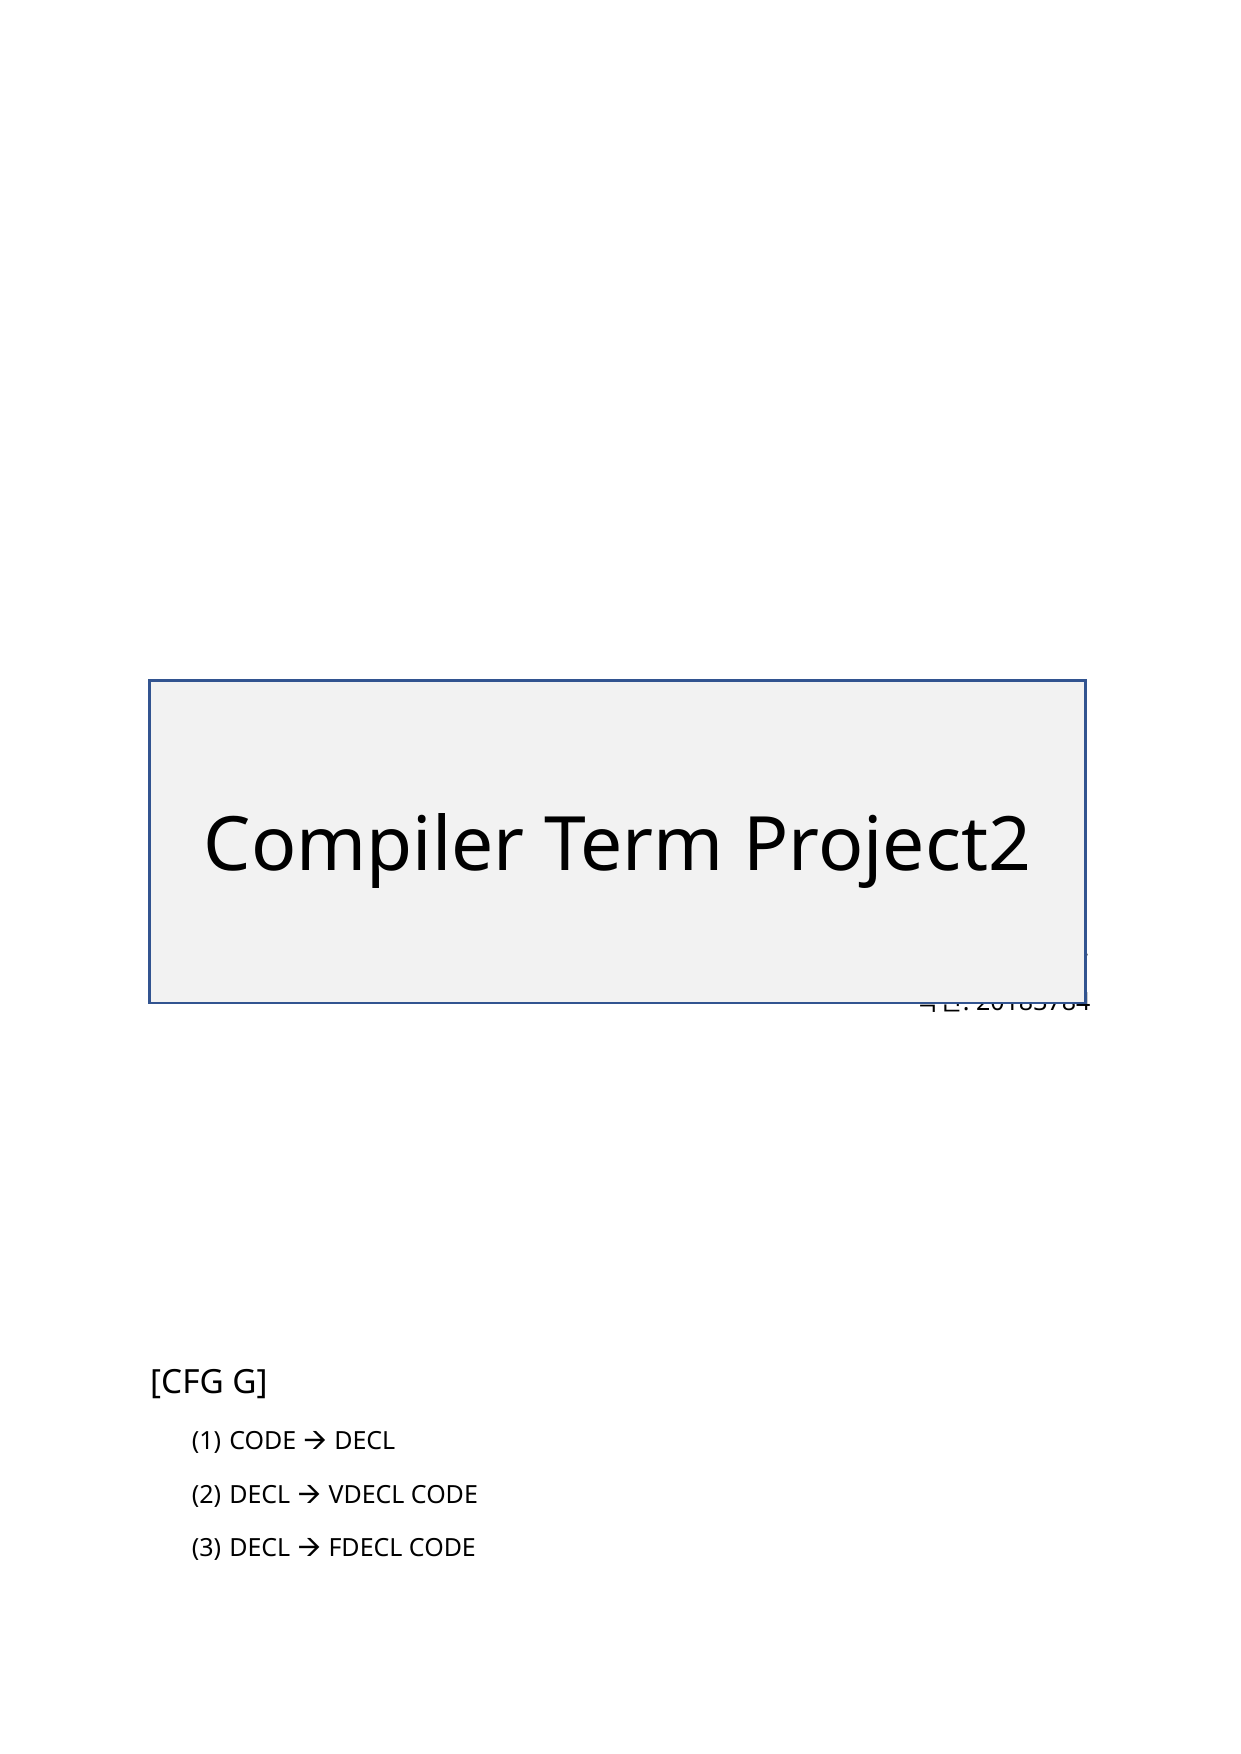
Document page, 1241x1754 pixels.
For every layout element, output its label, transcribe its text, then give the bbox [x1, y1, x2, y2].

text 학번: 20183784 [150, 1004, 1090, 1017]
text [CFG G] [150, 1357, 1090, 1403]
list CODE DECL [192, 1423, 1090, 1457]
list DECL VDECL CODE [192, 1476, 1090, 1511]
list DECL FDECL CODE [192, 1530, 1090, 1564]
